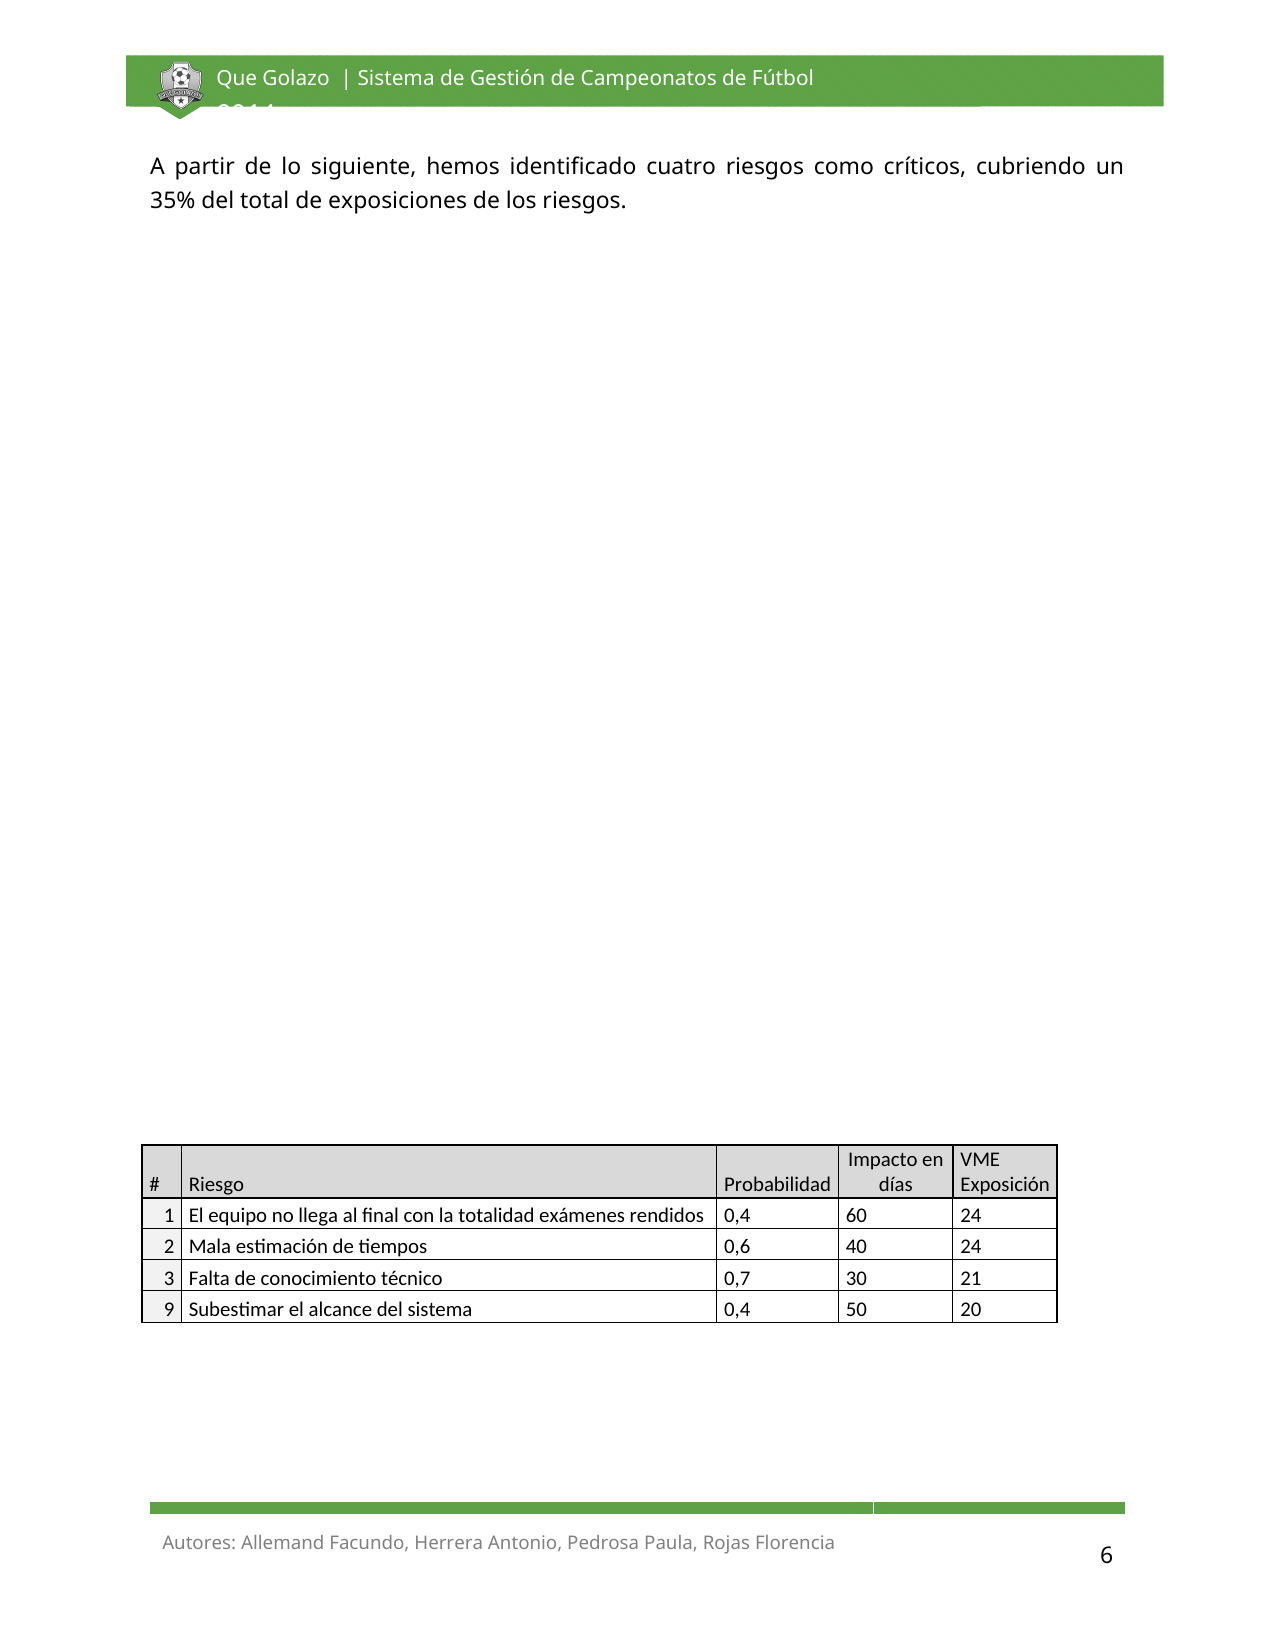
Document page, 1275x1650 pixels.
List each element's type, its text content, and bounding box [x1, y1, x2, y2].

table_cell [182, 1199, 716, 1228]
table_cell 21 [953, 1260, 1056, 1290]
table_cell 30 [839, 1260, 952, 1290]
table_cell Mala estimación de tiempos [182, 1229, 716, 1259]
text A partir de lo siguiente, hemos identificado cuatro riesgos como críticos, cubriendo un 35% del total de exposiciones de los riesgos. [150, 150, 1125, 216]
table_cell 50 [839, 1291, 952, 1322]
table_cell 60 [839, 1199, 952, 1228]
table_cell 24 [953, 1229, 1056, 1259]
table_cell Subestimar el alcance del sistema [182, 1291, 716, 1322]
table_cell 0,4 [717, 1199, 838, 1228]
table_header Impacto en días [839, 1146, 952, 1197]
table_header VME Exposición [954, 1146, 1056, 1197]
table_cell 1 [143, 1199, 181, 1228]
table_cell Falta de conocimiento técnico [182, 1260, 716, 1290]
table_cell 40 [839, 1229, 952, 1259]
table_cell 3 [143, 1260, 181, 1290]
table_header Riesgo [182, 1146, 716, 1197]
table_cell 24 [953, 1199, 1056, 1228]
table_cell 0,4 [717, 1291, 838, 1322]
table_header # [143, 1146, 181, 1197]
table_cell 20 [953, 1291, 1056, 1322]
table_cell 2 [143, 1229, 181, 1259]
table_cell 0,6 [717, 1229, 838, 1259]
table_cell 0,7 [717, 1260, 838, 1290]
table_cell 9 [143, 1291, 181, 1322]
table_header Probabilidad [717, 1146, 838, 1197]
